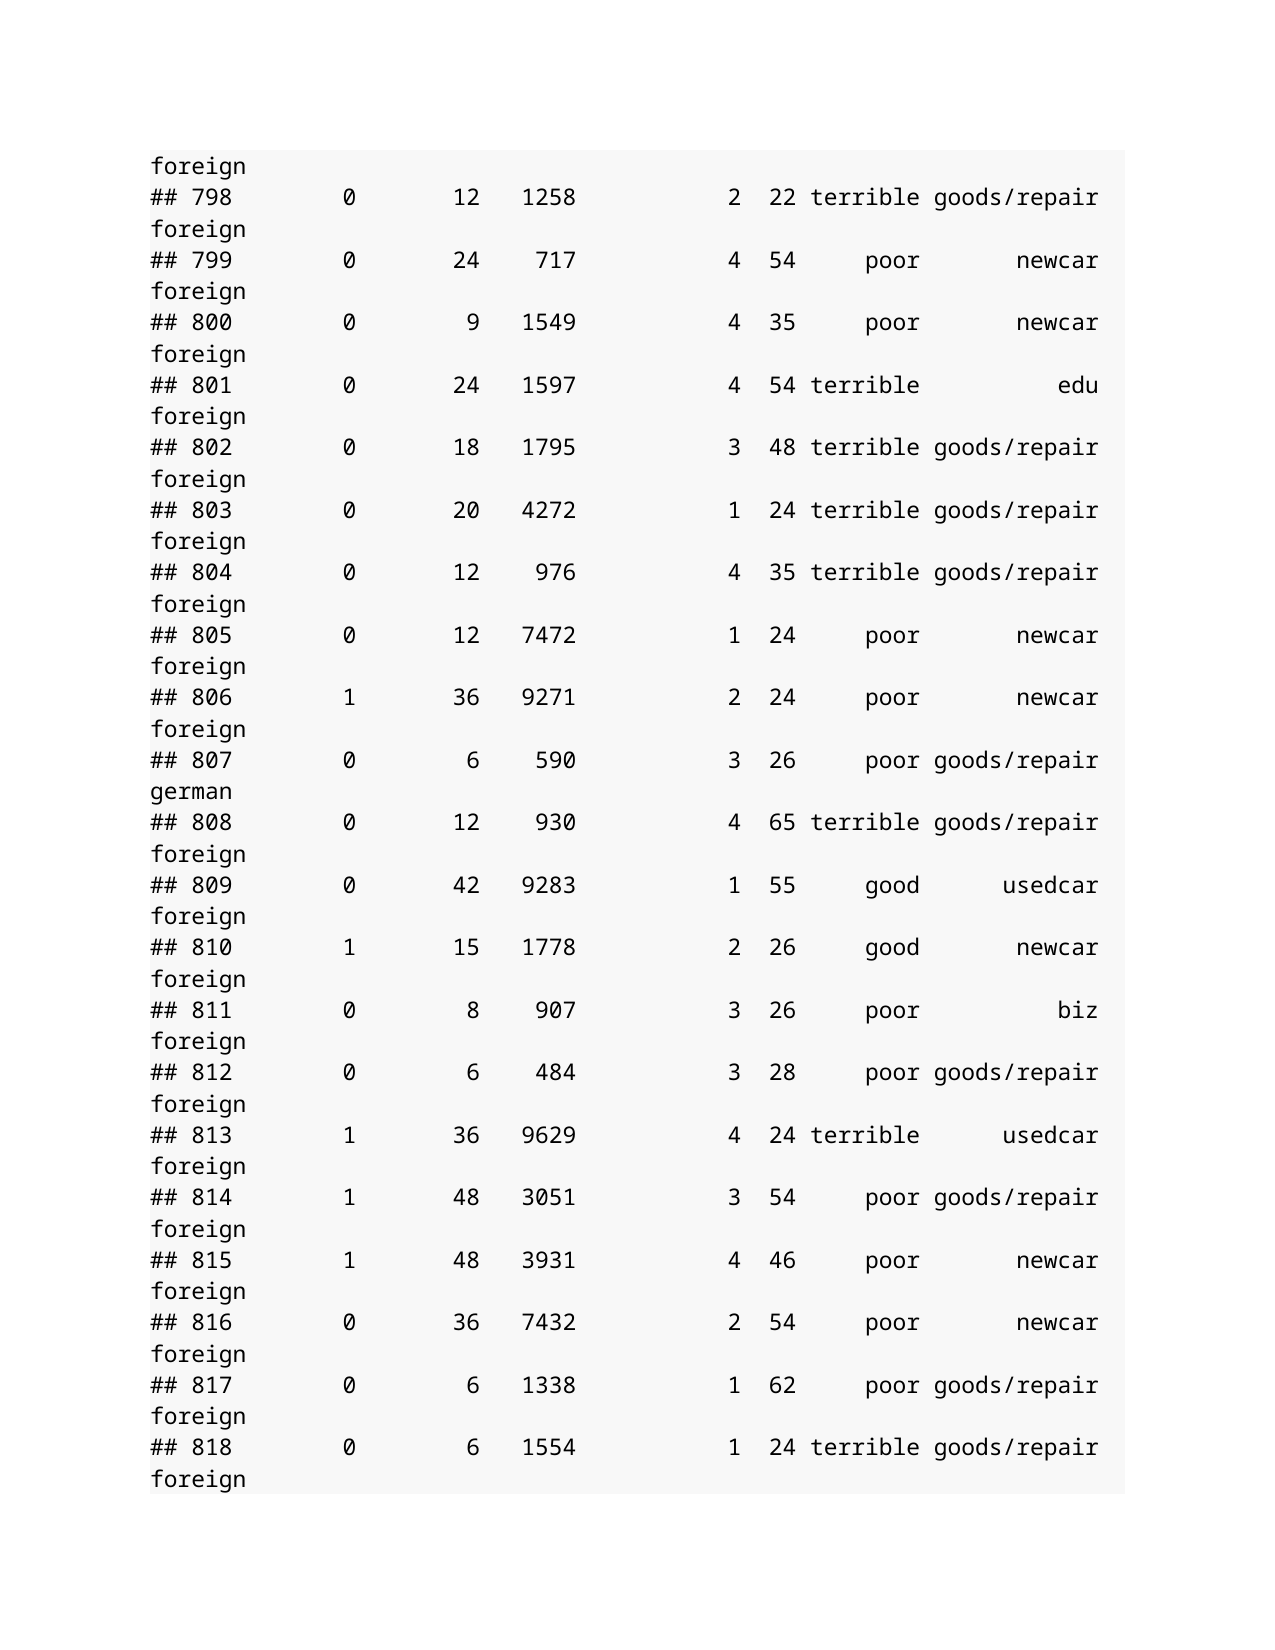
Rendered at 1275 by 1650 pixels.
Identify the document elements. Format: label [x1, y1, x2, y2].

text [150, 150, 1125, 1494]
